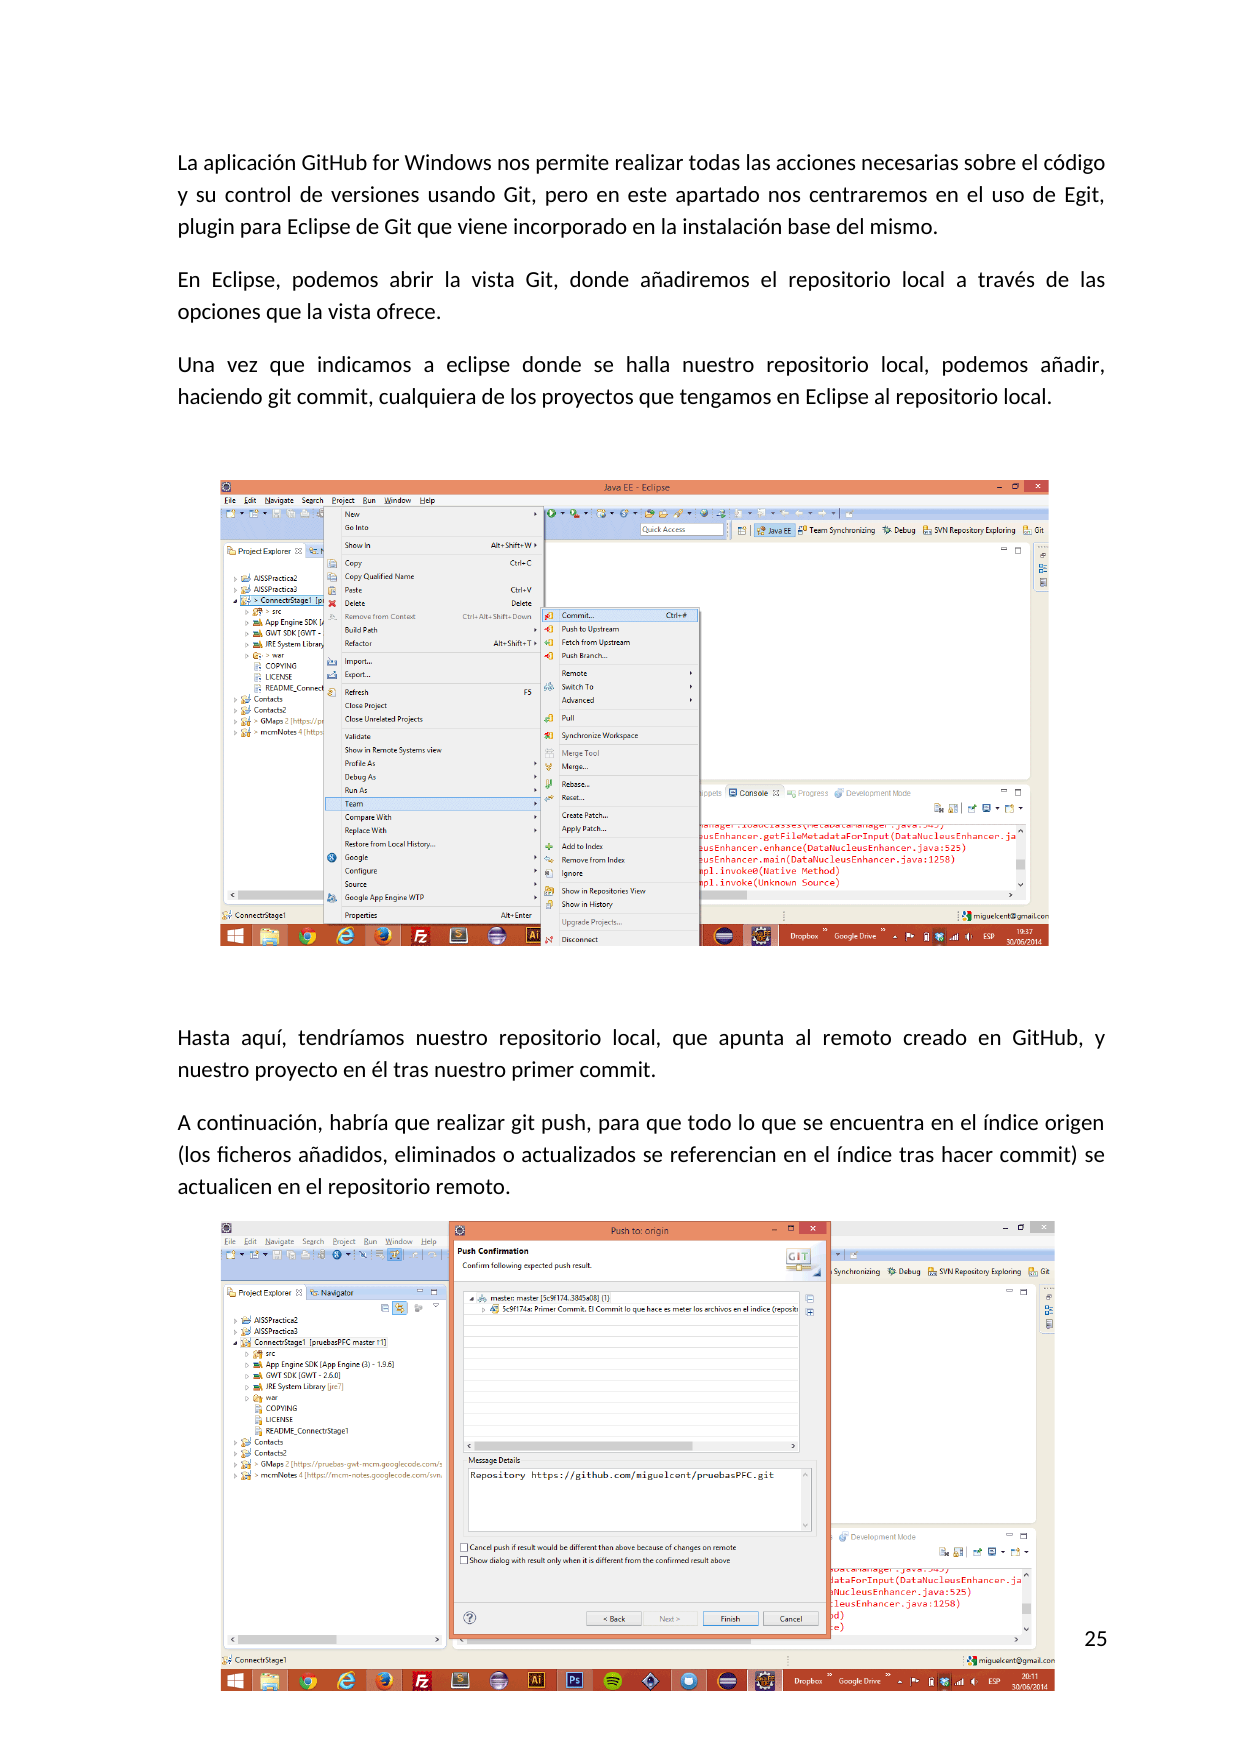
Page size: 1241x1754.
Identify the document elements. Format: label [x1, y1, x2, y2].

picture [220, 1221, 1054, 1691]
picture [220, 480, 1048, 946]
